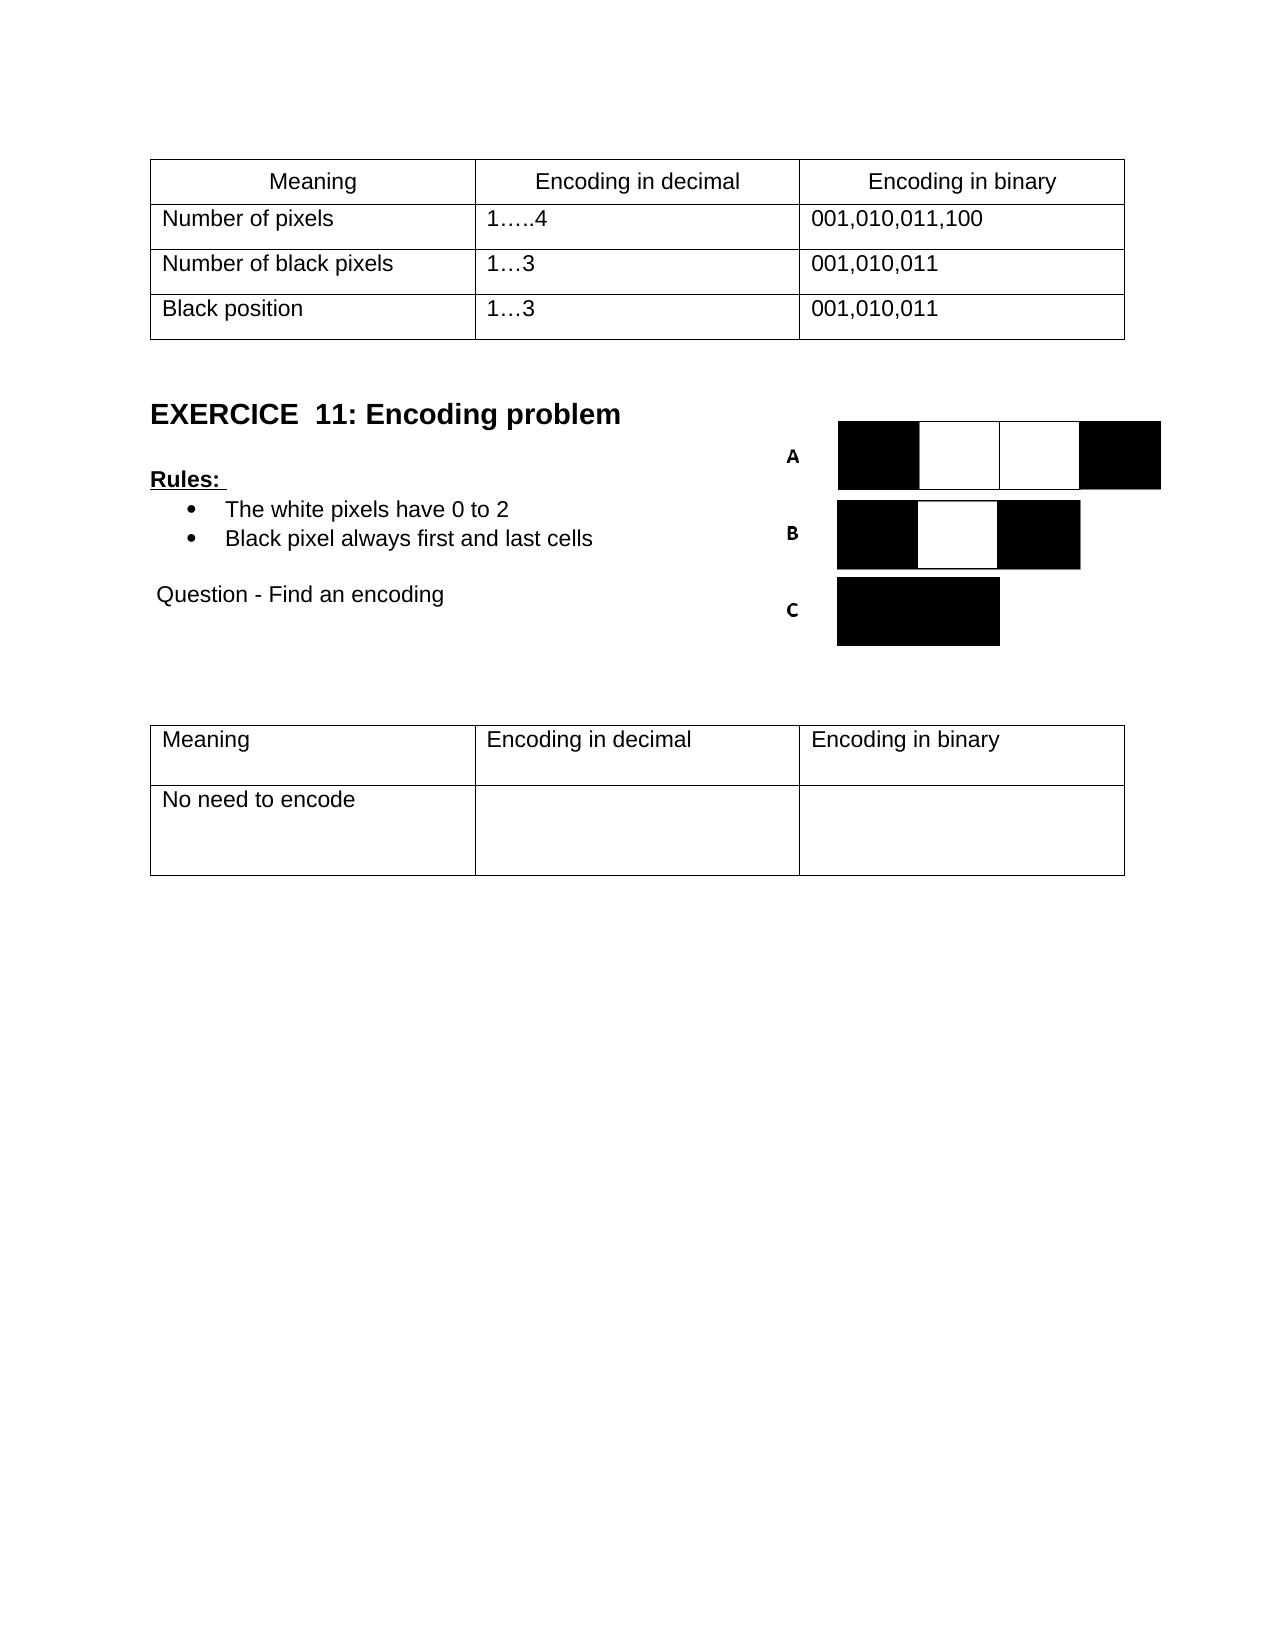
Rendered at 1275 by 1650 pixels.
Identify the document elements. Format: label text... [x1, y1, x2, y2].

table_cell Number of black pixels [151, 250, 475, 294]
table_cell [476, 786, 799, 875]
table_cell Number of pixels [151, 205, 475, 249]
table_header Meaning [151, 160, 475, 204]
table_cell Black position [151, 295, 475, 339]
list Black pixel always first and last cells [187, 524, 754, 551]
table_cell 1…..4 [476, 205, 799, 249]
table_header Meaning [151, 726, 475, 785]
table_cell 001,010,011 [800, 295, 1124, 339]
table_cell 001,010,011,100 [800, 205, 1124, 249]
table_cell 1…3 [476, 250, 799, 294]
table_header Encoding in decimal [476, 726, 799, 785]
text Question - Find an encoding [150, 581, 754, 608]
picture [754, 393, 1202, 675]
table_header Encoding in decimal [476, 160, 799, 204]
text Rules: [150, 466, 754, 492]
table_cell 001,010,011 [800, 250, 1124, 294]
table_cell [800, 786, 1124, 875]
text EXERCICE 11: Encoding problem [150, 397, 754, 431]
list The white pixels have 0 to 2 [187, 496, 754, 522]
table_cell 1…3 [476, 295, 799, 339]
table_header Encoding in binary [800, 726, 1124, 785]
table_cell No need to encode [151, 786, 475, 875]
table_header Encoding in binary [800, 160, 1124, 204]
